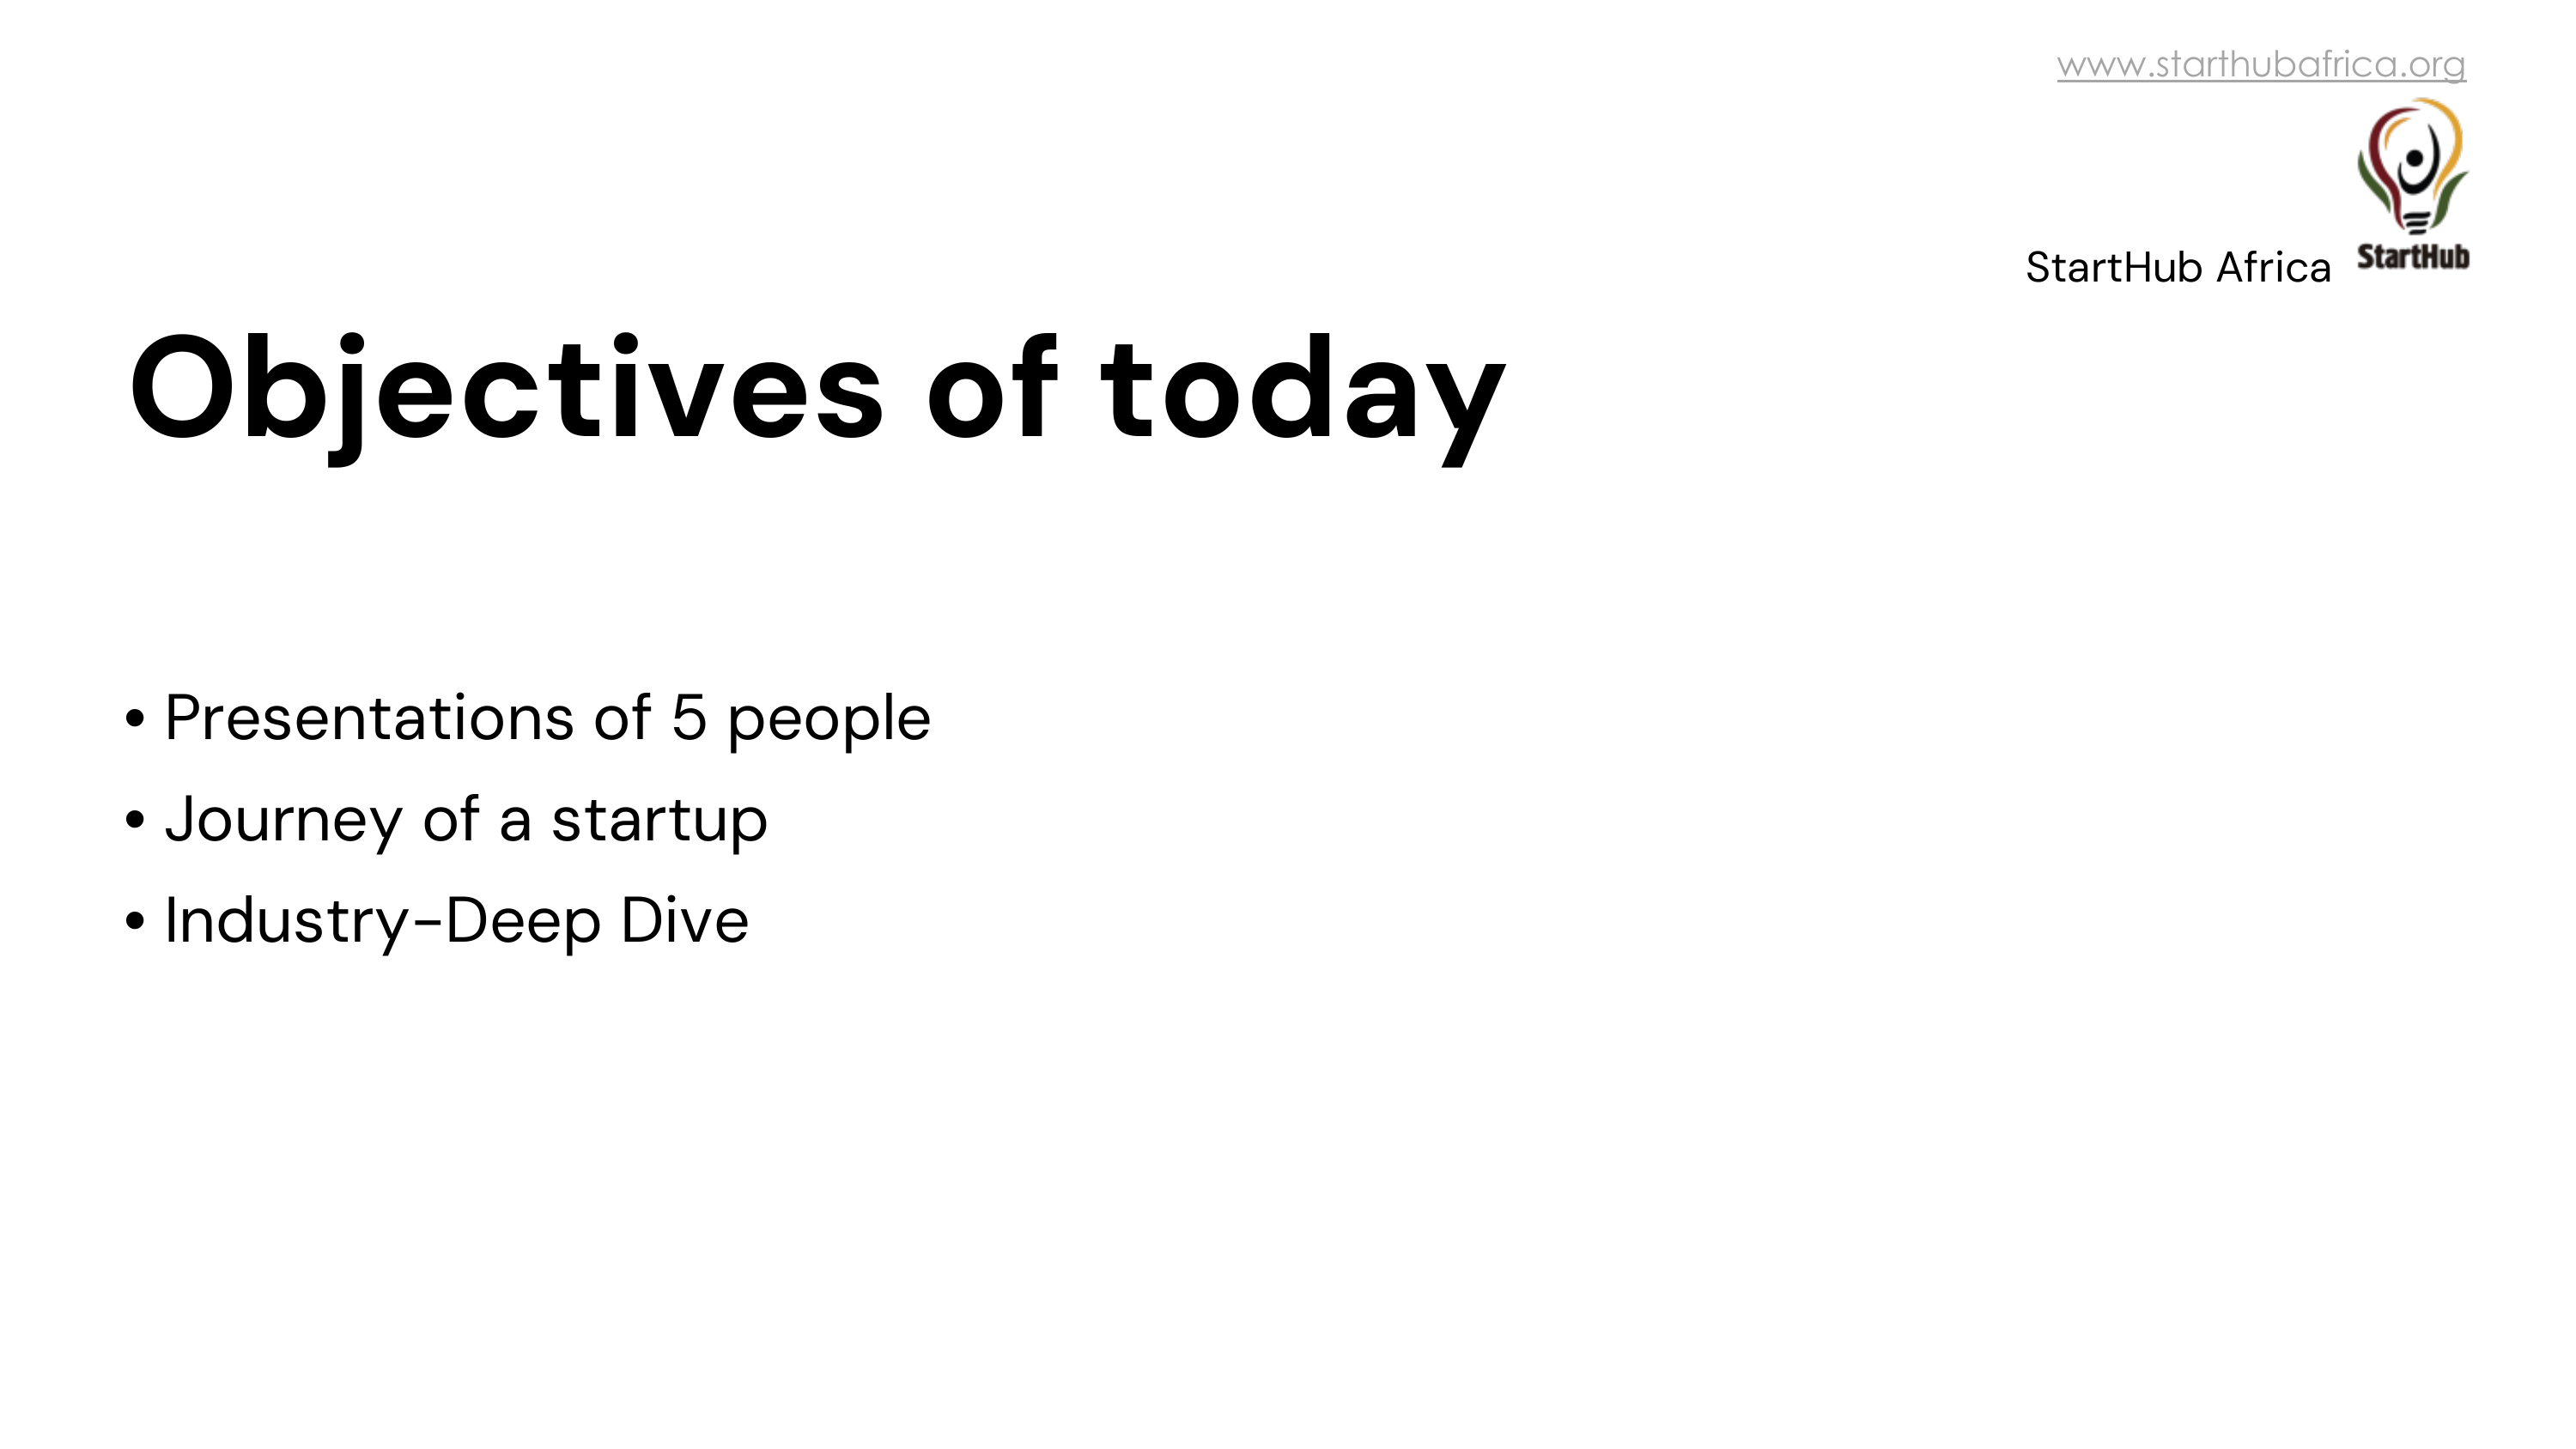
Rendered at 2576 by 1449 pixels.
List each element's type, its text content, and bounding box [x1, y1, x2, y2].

text • Journey of a startup [124, 777, 2482, 861]
text www.starthubafrica.org [107, 37, 2466, 88]
picture [2344, 88, 2482, 282]
text • Industry-Deep Dive [124, 878, 2482, 962]
text • Presentations of 5 people [124, 676, 2482, 760]
text StartHub Africa [107, 88, 2482, 295]
text Objectives of today [126, 295, 2482, 482]
